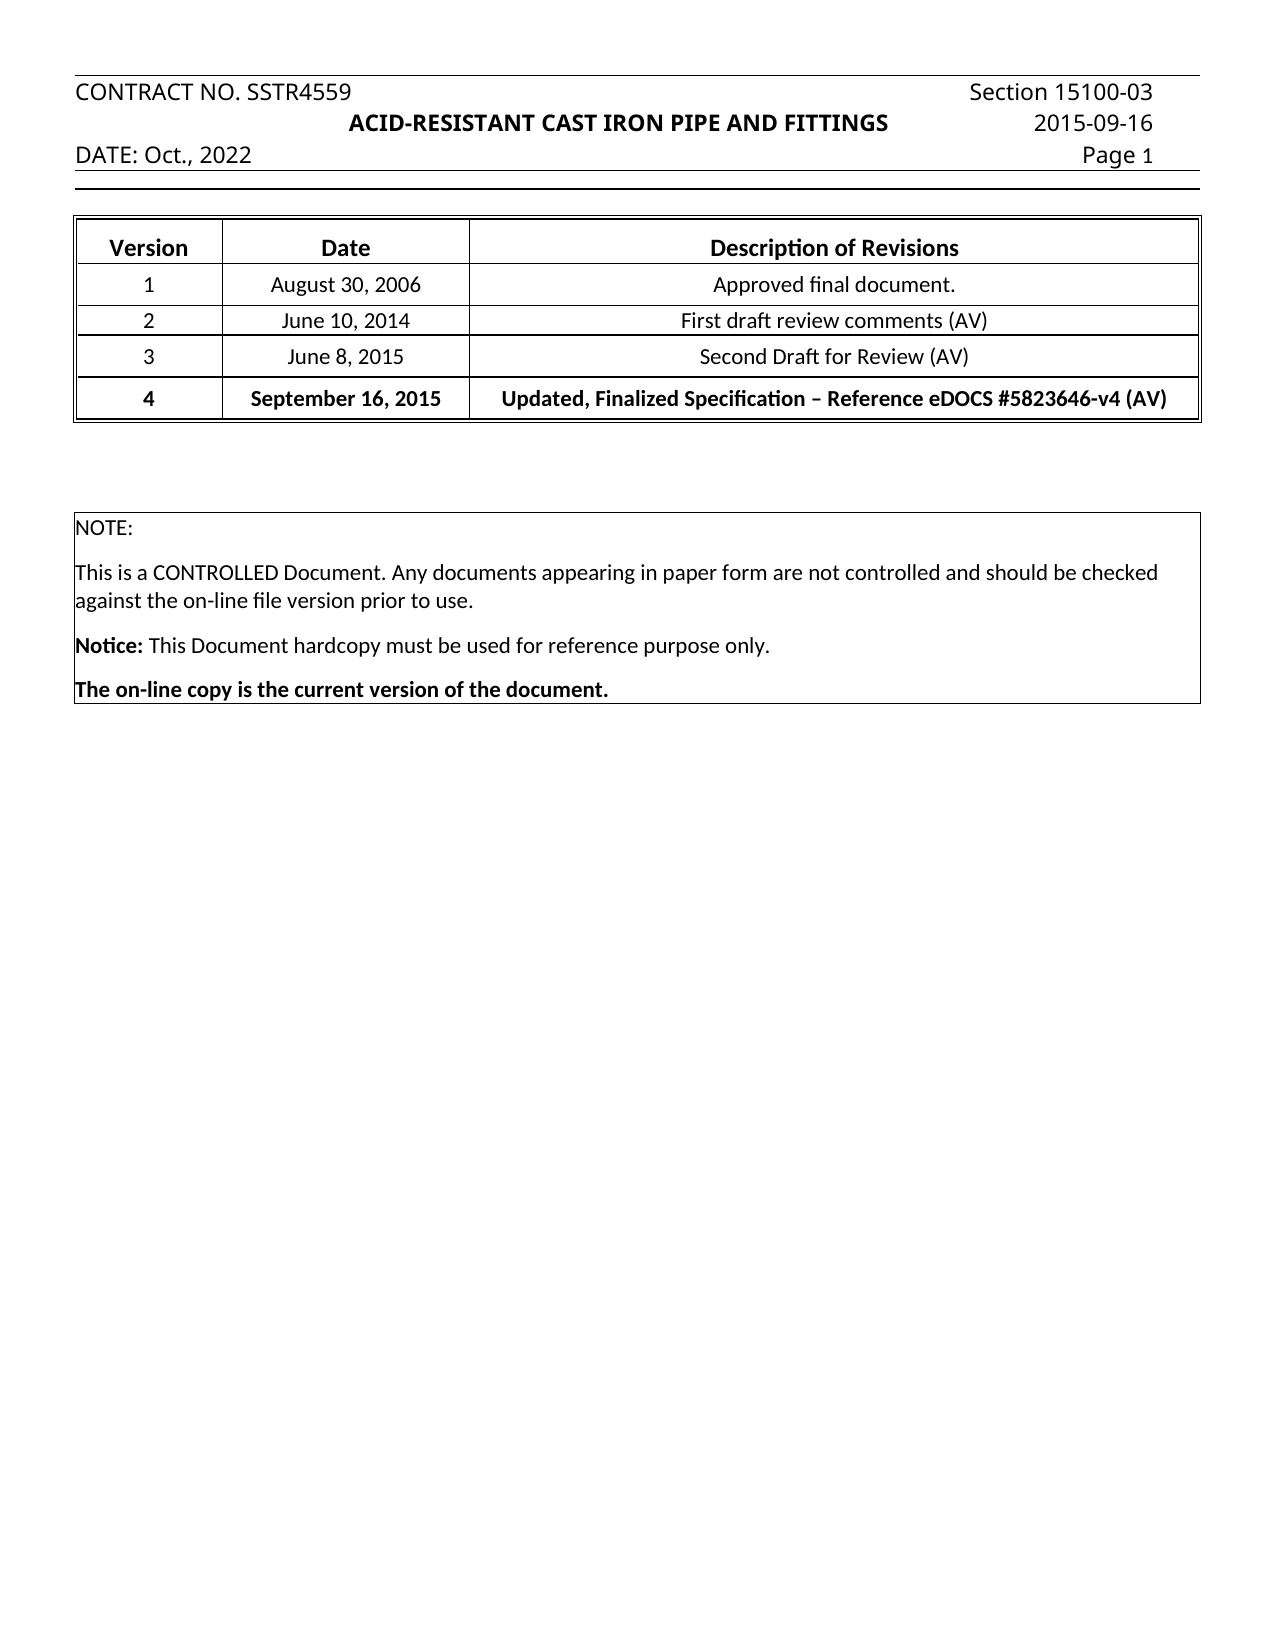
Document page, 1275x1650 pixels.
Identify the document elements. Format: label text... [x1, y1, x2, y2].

table_cell 3 [77, 335, 222, 376]
table_cell First draft review comments (AV) [470, 306, 1198, 334]
table_cell August 30, 2006 [223, 264, 469, 304]
table_header Date [223, 220, 469, 262]
table_header Version [77, 220, 222, 262]
text This is a CONTROLLED Document. Any documents appearing in paper form are not controlled and should be checked against the on-line file version prior to use. [75, 557, 1200, 614]
table_cell June 8, 2015 [223, 336, 469, 376]
table_cell September 16, 2015 [223, 378, 469, 418]
table_cell Second Draft for Review (AV) [470, 336, 1198, 376]
text NOTE: [75, 513, 1200, 541]
table_cell 4 [77, 377, 222, 418]
text Notice: This Document hardcopy must be used for reference purpose only. [75, 630, 1200, 659]
table_header Description of Revisions [470, 220, 1198, 262]
table_cell 2 [77, 306, 222, 334]
text The on-line copy is the current version of the document. [75, 674, 1200, 703]
table_cell 1 [77, 264, 222, 304]
table_cell June 10, 2014 [223, 306, 469, 334]
table_cell Approved final document. [470, 264, 1198, 304]
table_cell Updated, Finalized Specification – Reference eDOCS #5823646-v4 (AV) [470, 378, 1198, 418]
